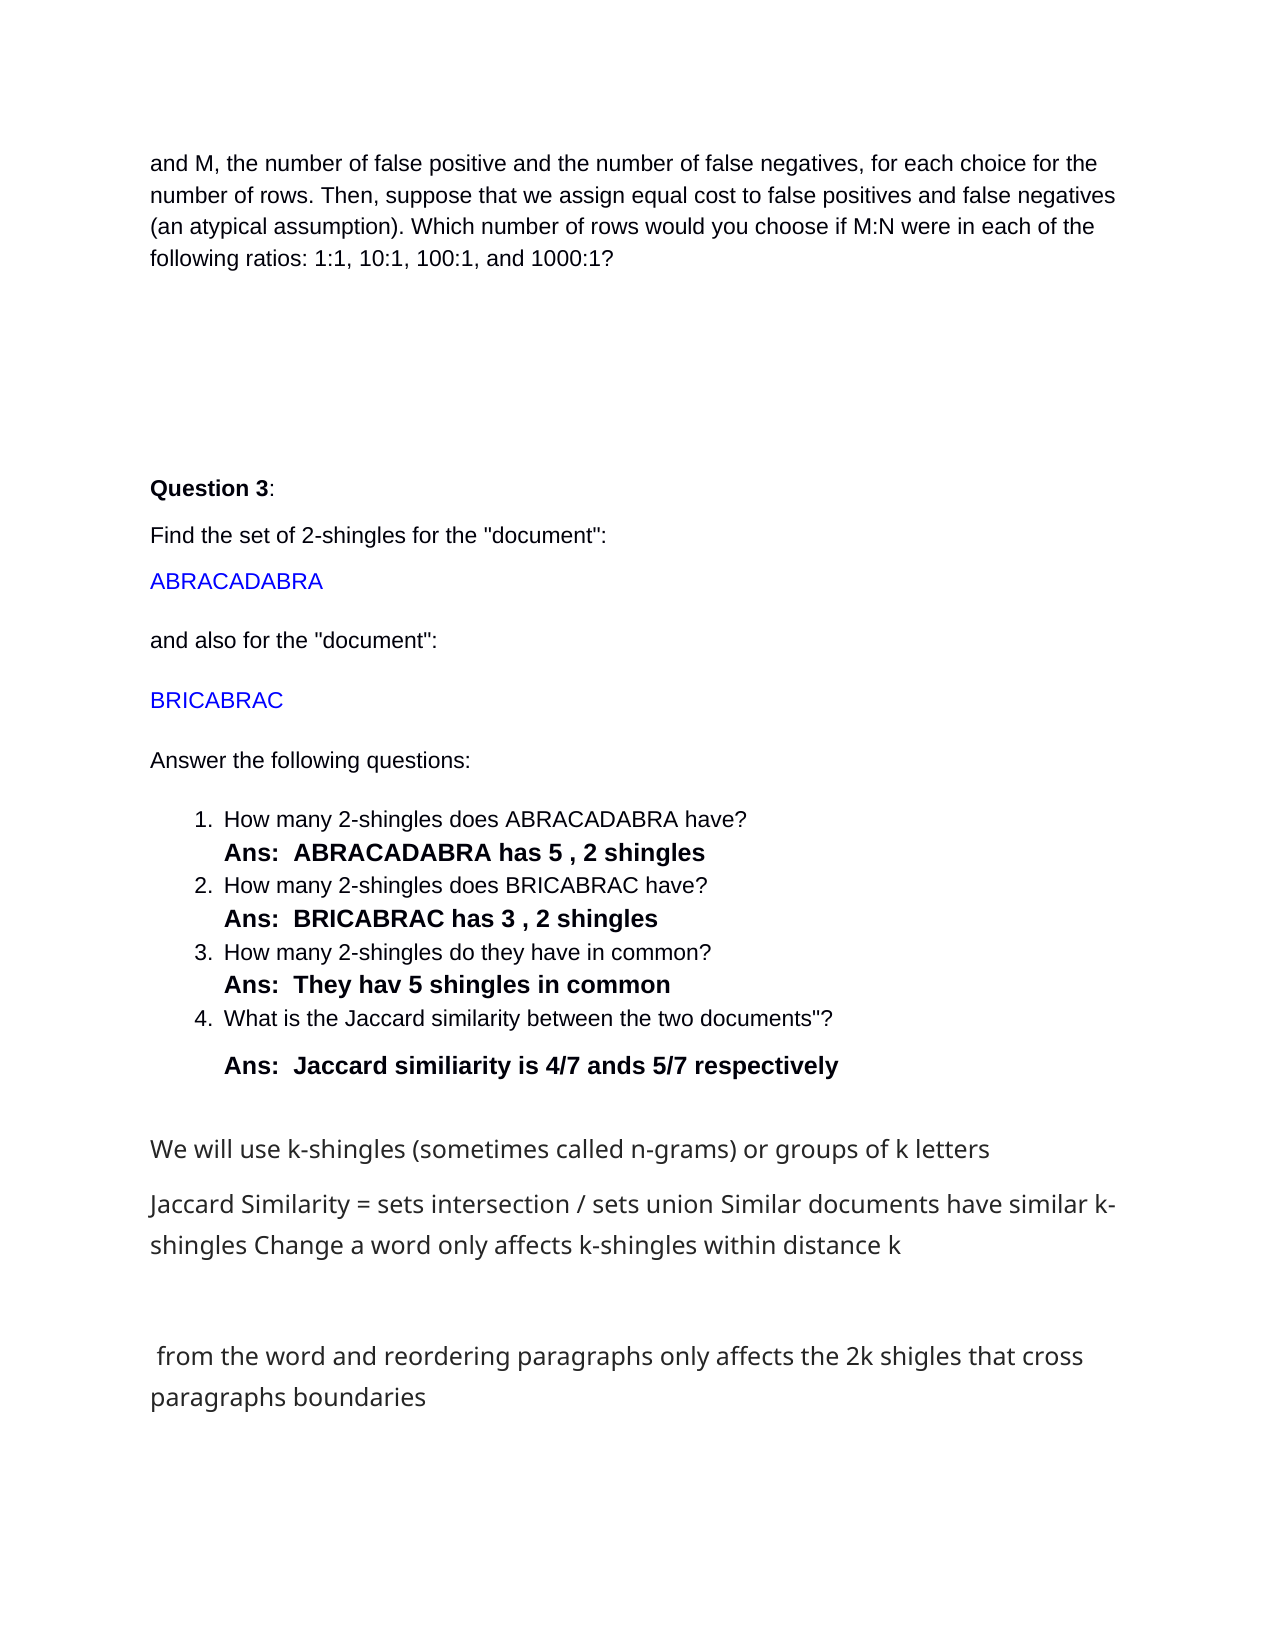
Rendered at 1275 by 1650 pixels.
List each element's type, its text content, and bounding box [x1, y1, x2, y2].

text Question 3: [150, 475, 1125, 502]
list How many 2-shingles do they have in common? [194, 938, 1125, 965]
list Ans: Jaccard similiarity is 4/7 ands 5/7 respectively [224, 1051, 1125, 1079]
text Answer the following questions: [150, 747, 1125, 773]
list What is the Jaccard similarity between the two documents"? [194, 1004, 1125, 1031]
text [150, 150, 1125, 271]
list Ans: ABRACADABRA has 5 , 2 shingles [224, 838, 1125, 867]
text BRICABRAC [150, 687, 1125, 713]
text Jaccard Similarity = sets intersection / sets union Similar documents have similar k-shingles Change a word only affects k-shingles within distance k [150, 1187, 1125, 1262]
list Ans: BRICABRAC has 3 , 2 shingles [224, 904, 1125, 933]
list Ans: They hav 5 shingles in common [224, 970, 1125, 999]
text from the word and reordering paragraphs only affects the 2k shigles that cross paragraphs boundaries [150, 1338, 1125, 1413]
list How many 2-shingles does BRICABRAC have? [194, 872, 1125, 899]
text and also for the "document": [150, 627, 1125, 654]
list How many 2-shingles does ABRACADABRA have? [194, 806, 1125, 833]
text Find the set of 2-shingles for the "document": [150, 522, 1125, 548]
text ABRACADABRA [150, 568, 1125, 594]
text We will use k-shingles (sometimes called n-grams) or groups of k letters [150, 1131, 1125, 1165]
